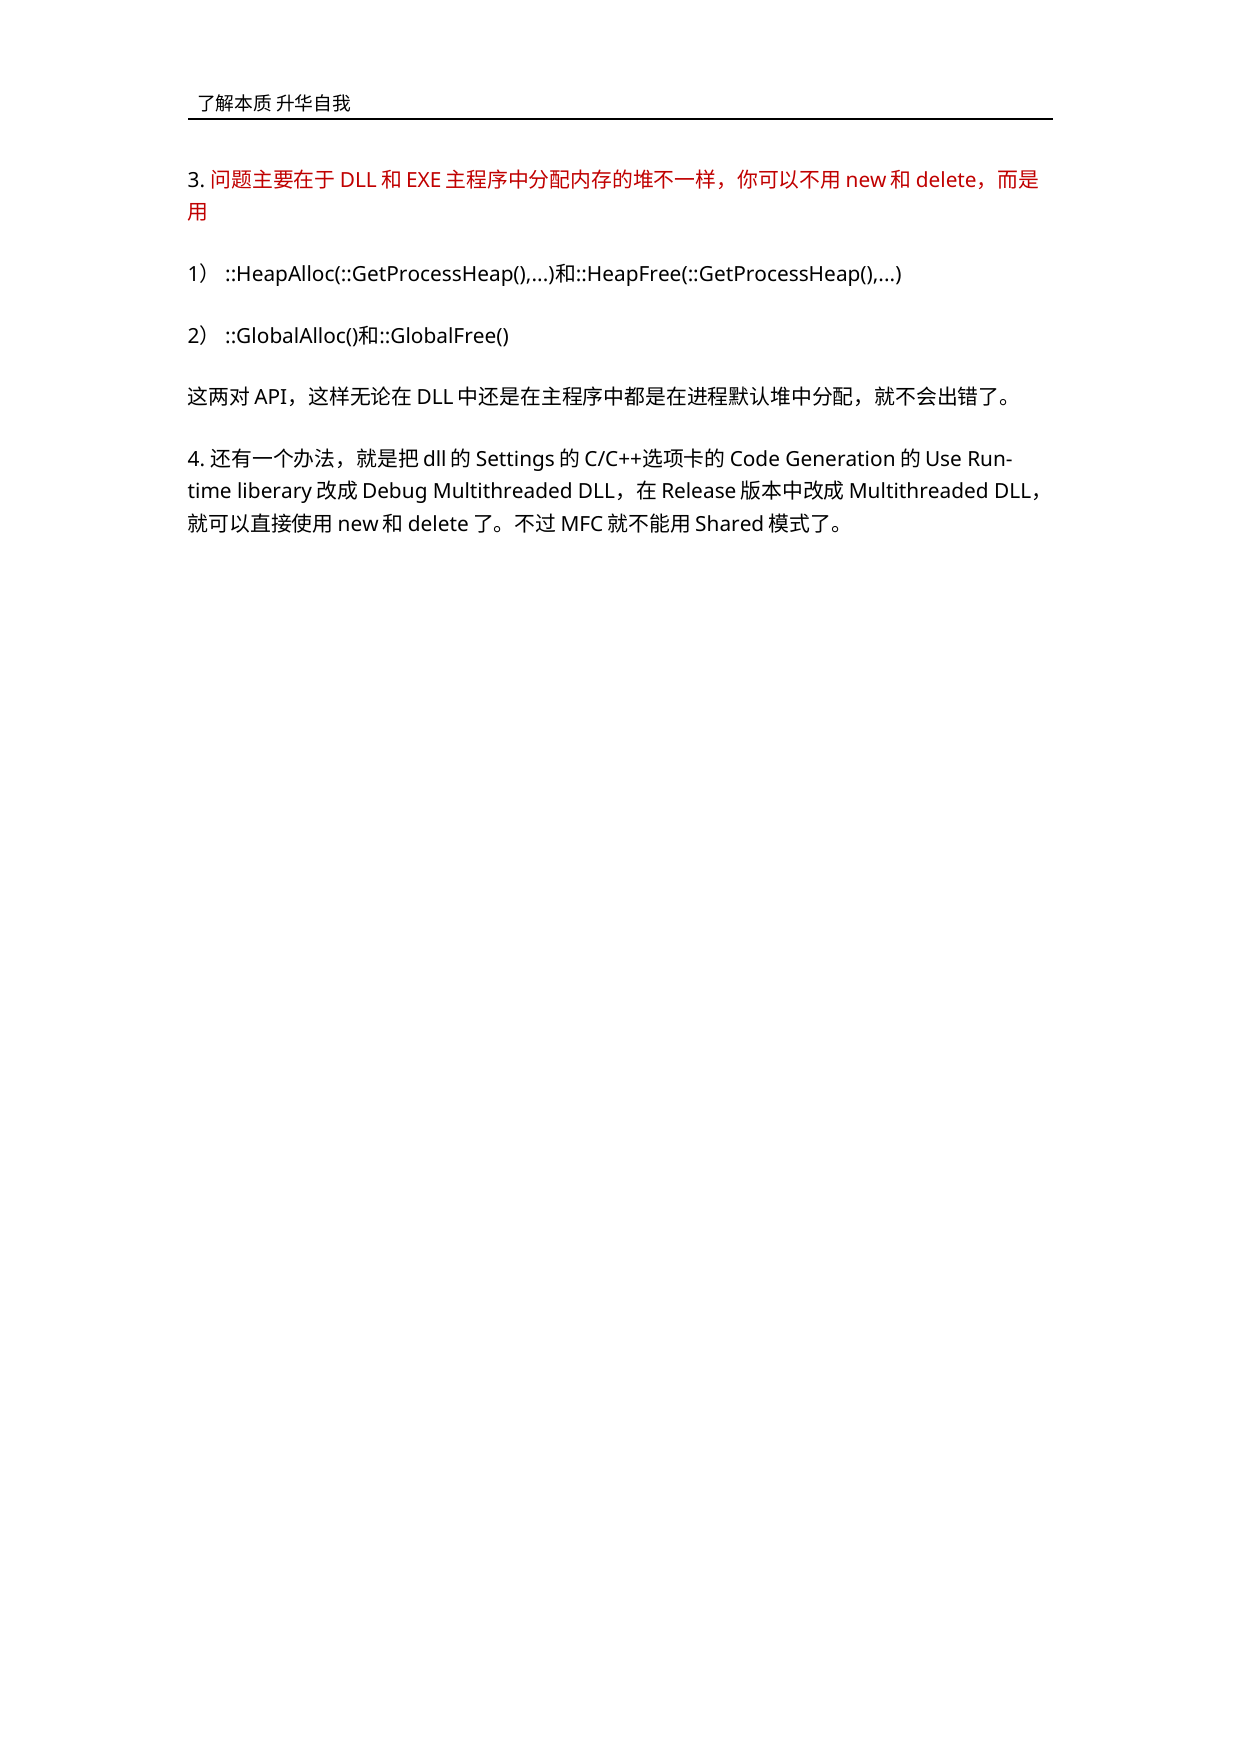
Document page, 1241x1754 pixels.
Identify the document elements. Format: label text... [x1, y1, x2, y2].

text 这两对API，这样无论在DLL中还是在主程序中都是在进程默认堆中分配，就不会出错了。 [187, 379, 1053, 412]
text 3. 问题主要在于DLL和EXE主程序中分配内存的堆不一样，你可以不用new和delete，而是用 [187, 162, 1053, 227]
text 1） ::HeapAlloc(::GetProcessHeap(),...)和::HeapFree(::GetProcessHeap(),...) [187, 256, 1053, 289]
text 4. 还有一个办法，就是把dll的Settings的C/C++选项卡的Code Generation的Use Run-time liberary改成Debug Multithreaded DLL，在Release版本中改成Multithreaded DLL，就可以直接使用new和delete了。不过MFC就不能用Shared模式了。 [187, 441, 1053, 539]
text 2） ::GlobalAlloc()和::GlobalFree() [187, 318, 1053, 350]
